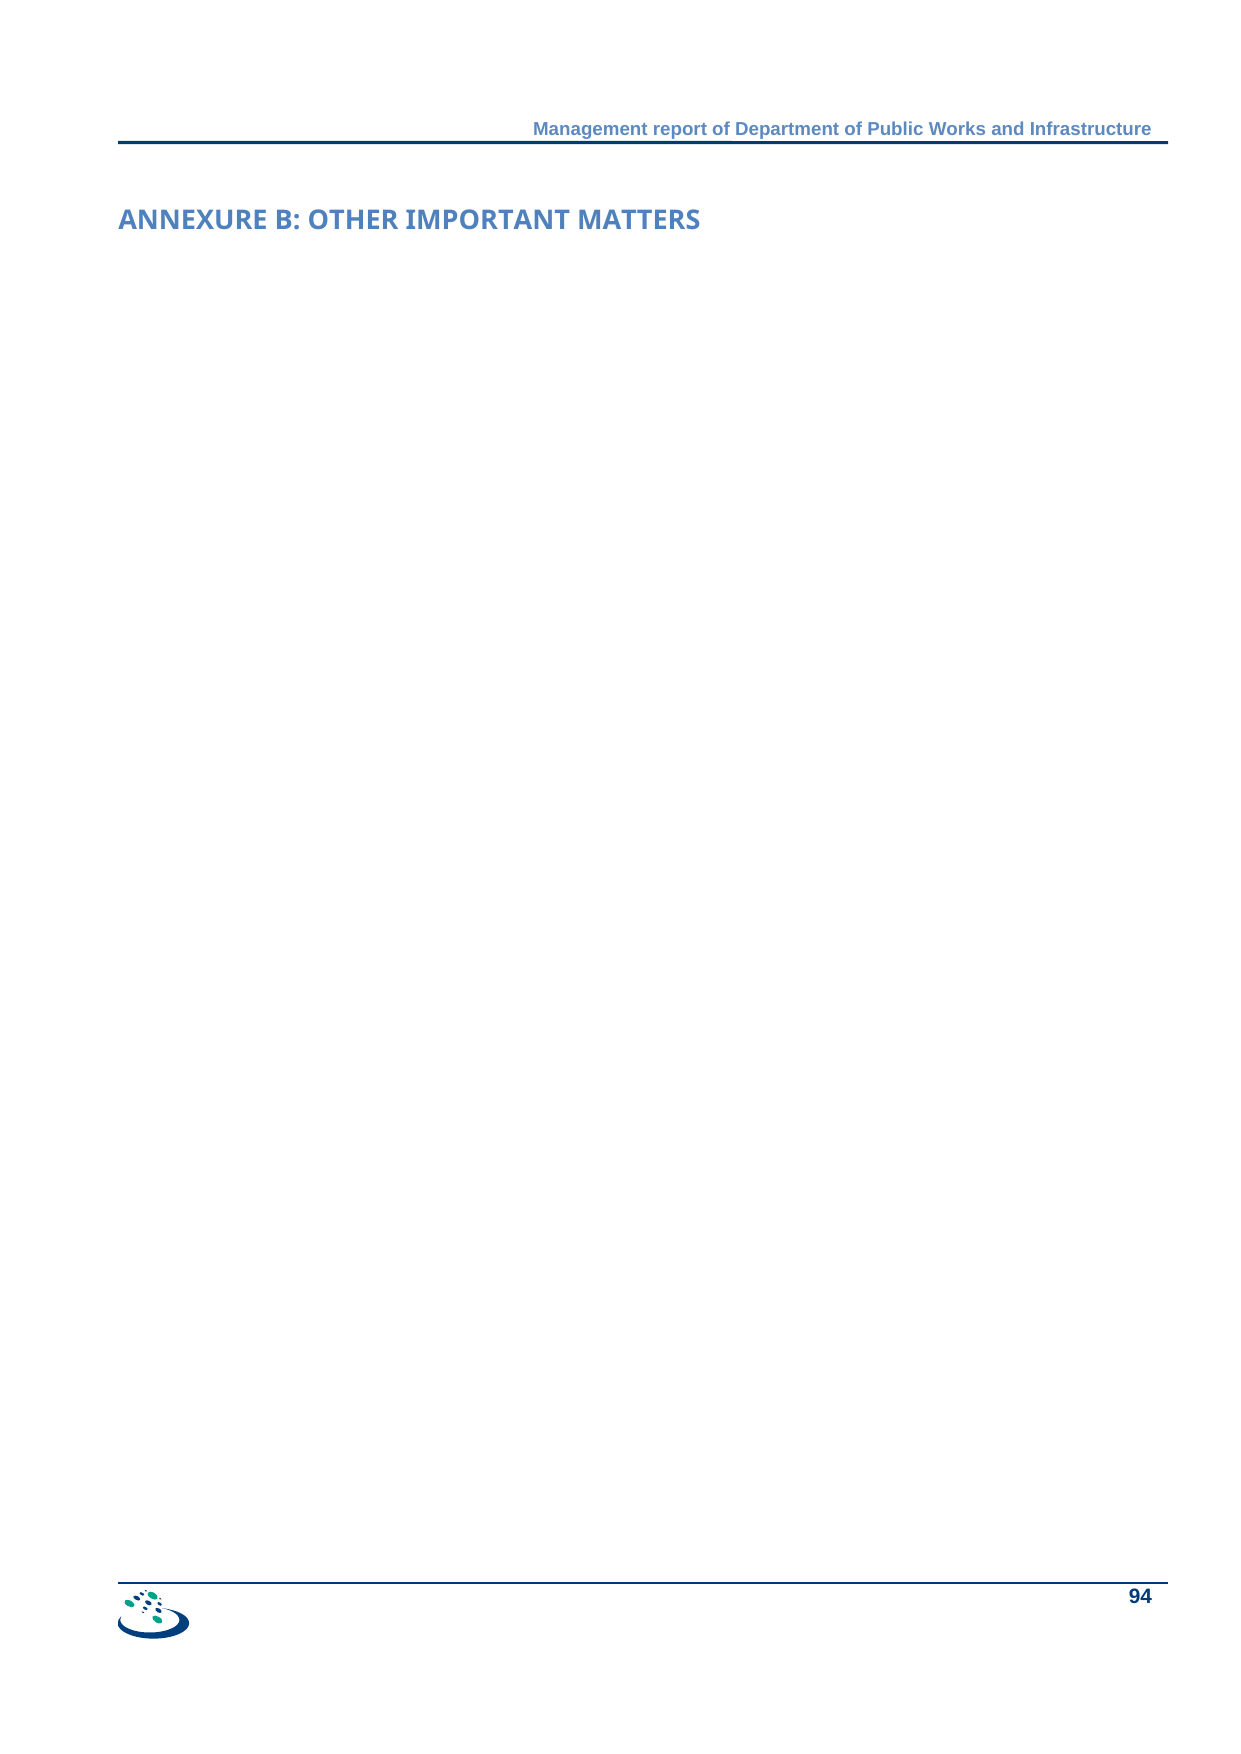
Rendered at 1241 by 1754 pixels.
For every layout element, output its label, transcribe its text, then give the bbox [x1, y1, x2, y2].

subtitle ANNEXURE B: OTHER IMPORTANT MATTERS [118, 200, 1122, 237]
